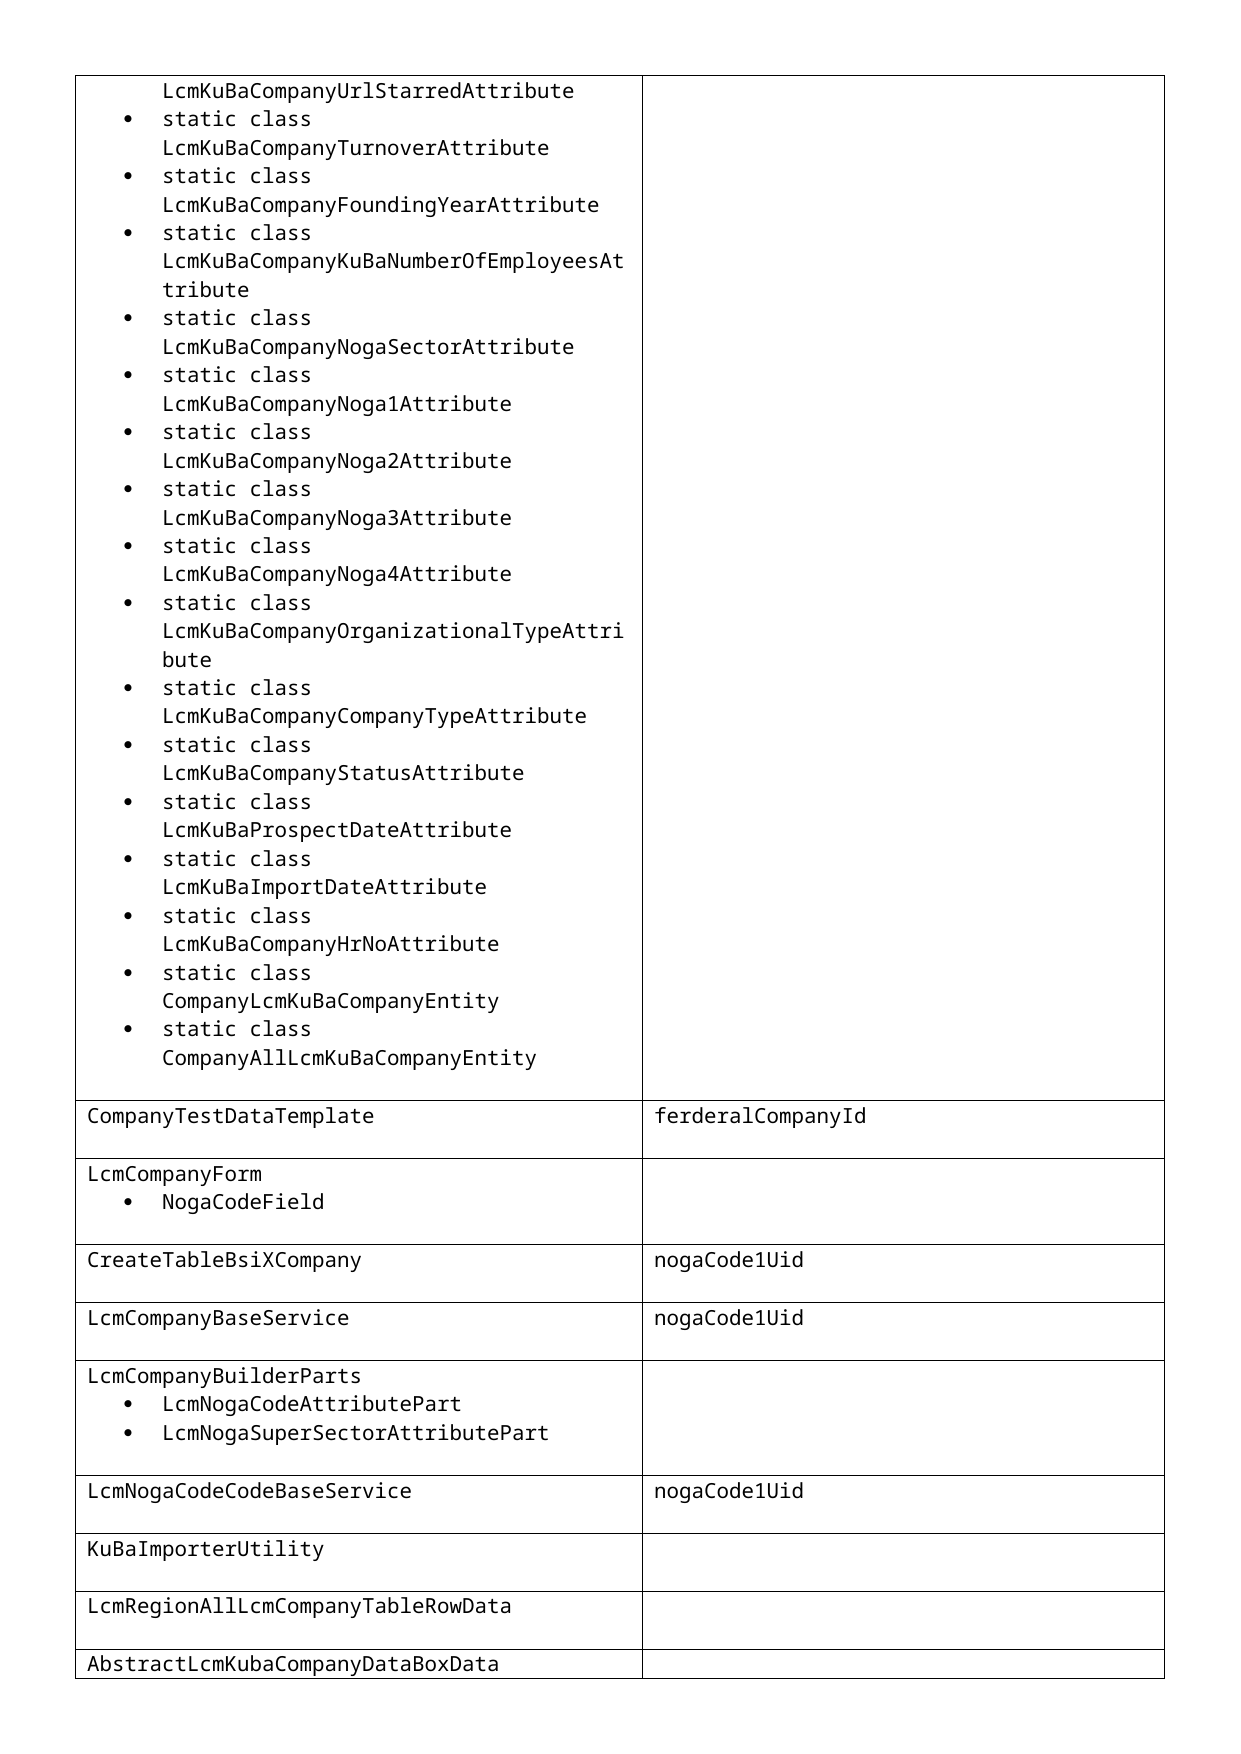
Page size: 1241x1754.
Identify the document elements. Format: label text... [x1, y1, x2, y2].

table_cell nogaCode1Uid [643, 1303, 1164, 1360]
table_cell [643, 76, 1164, 1100]
table_cell nogaCode1Uid [643, 1245, 1164, 1302]
table_cell [643, 1650, 1164, 1678]
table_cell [76, 1650, 642, 1678]
table_cell LcmCompanyBuilderParts LcmNogaCodeAttributePart LcmNogaSuperSectorAttributePart [76, 1361, 642, 1475]
table_cell KuBaImporterUtility [76, 1534, 642, 1591]
table_cell LcmCompanyBaseService [76, 1303, 642, 1360]
table_cell [643, 1361, 1164, 1475]
table_cell CompanyTestDataTemplate [76, 1101, 642, 1158]
table_cell [643, 1592, 1164, 1648]
table_cell CreateTableBsiXCompany [76, 1245, 642, 1302]
table_cell [643, 1159, 1164, 1244]
table_cell [643, 1534, 1164, 1591]
table_cell LcmNogaCodeCodeBaseService [76, 1476, 642, 1533]
table_cell ferderalCompanyId [643, 1101, 1164, 1158]
table_cell nogaCode1Uid [643, 1476, 1164, 1533]
table_cell LcmRegionAllLcmCompanyTableRowData [76, 1592, 642, 1648]
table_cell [76, 76, 642, 1100]
table_cell LcmCompanyForm NogaCodeField [76, 1159, 642, 1244]
